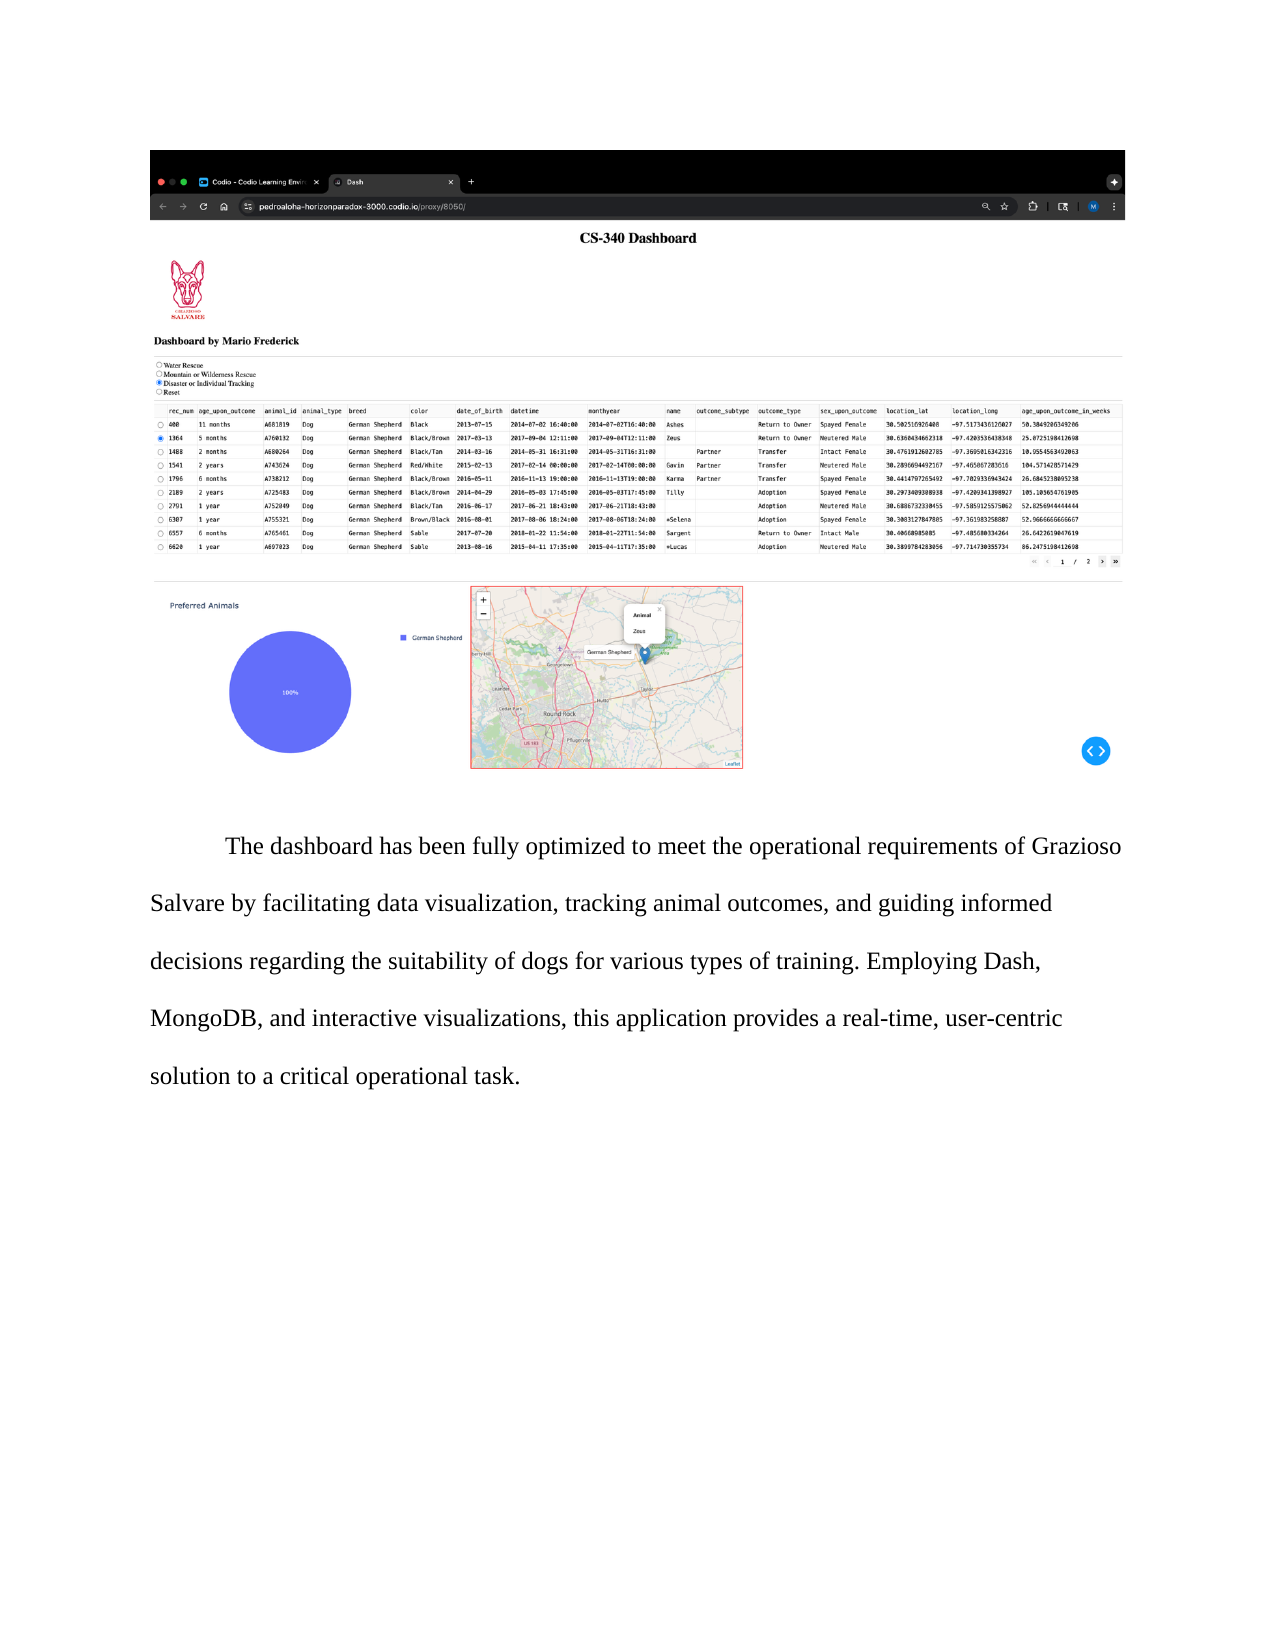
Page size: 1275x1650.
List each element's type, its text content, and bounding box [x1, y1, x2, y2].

text The dashboard has been fully optimized to meet the operational requirements of Grazioso Salvare by facilitating data visualization, tracking animal outcomes, and guiding informed decisions regarding the suitability of dogs for various types of training. Employing Dash, MongoDB, and interactive visualizations, this application provides a real-time, user-centric solution to a critical operational task. [150, 831, 1125, 1090]
picture [150, 150, 1125, 781]
